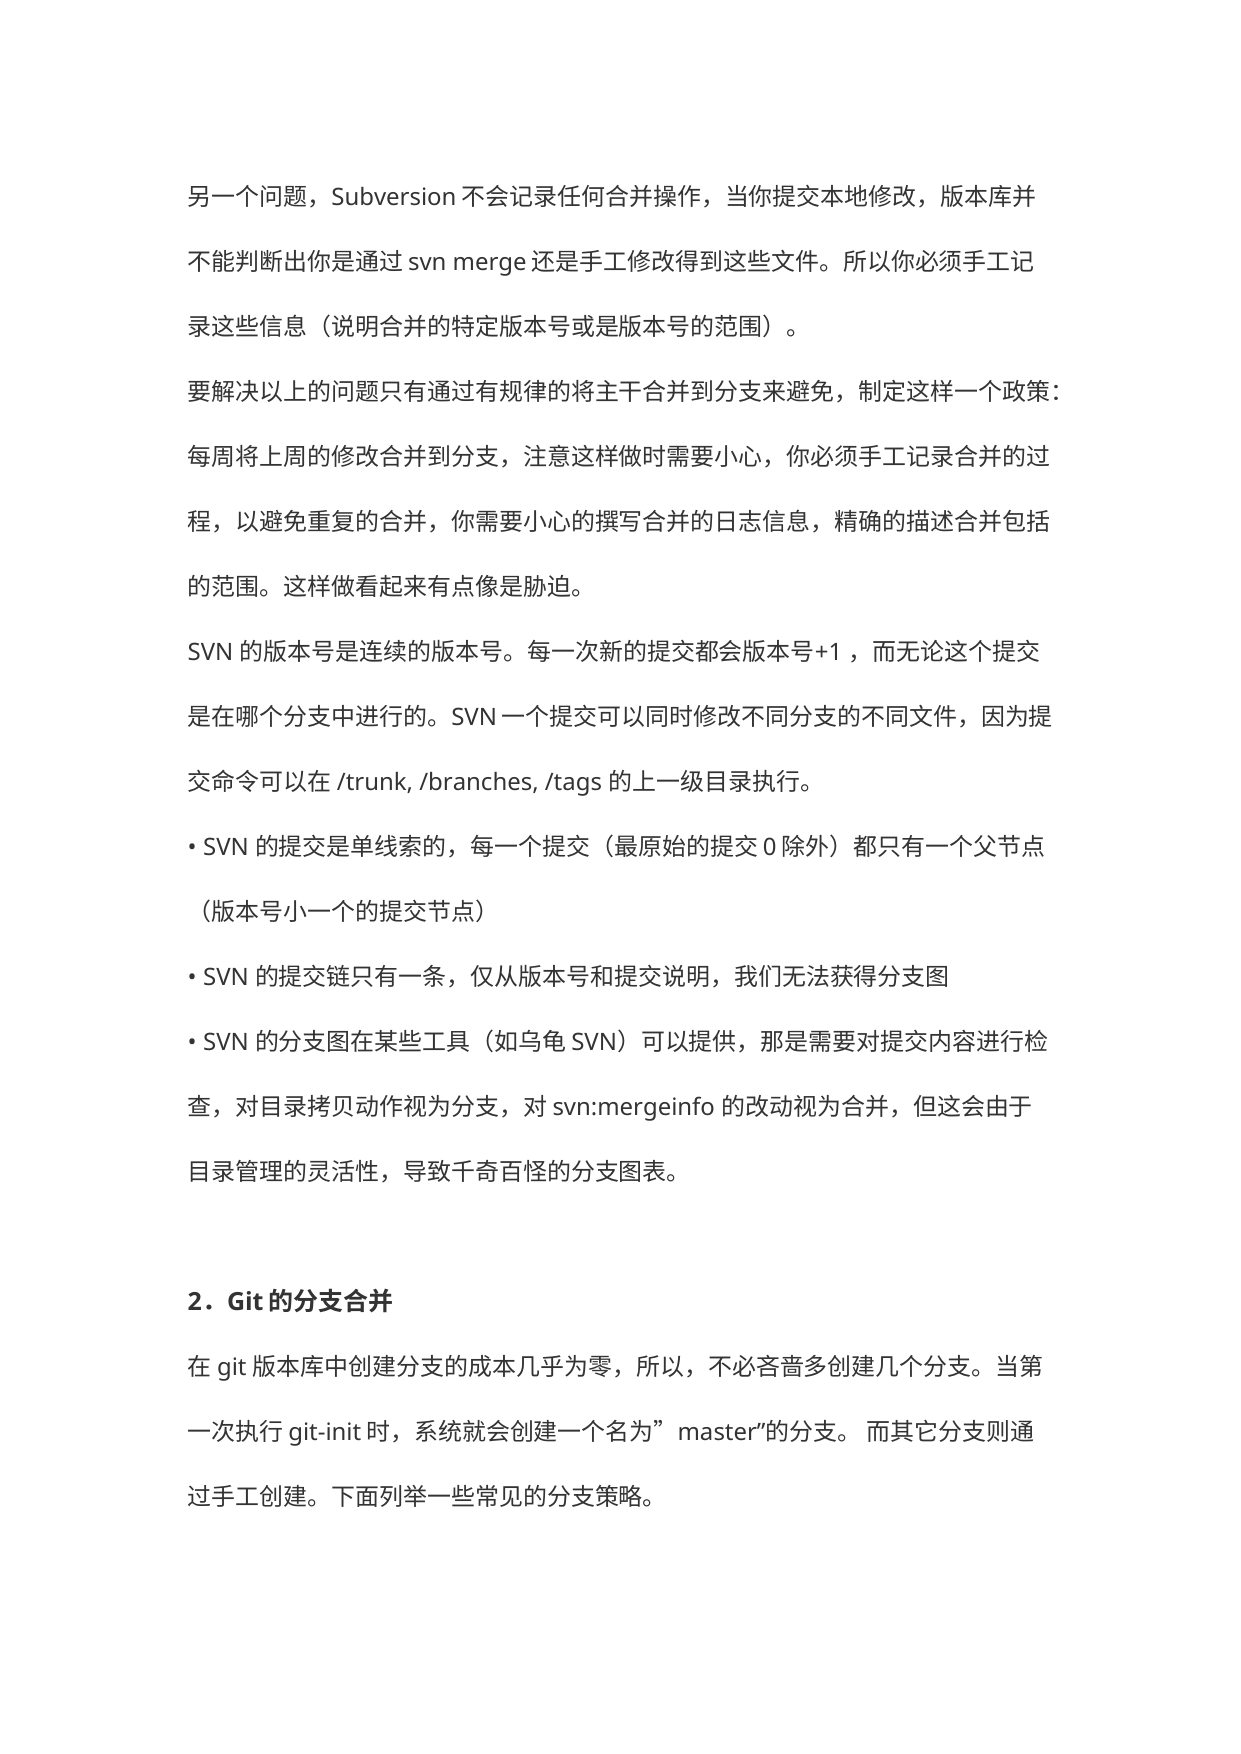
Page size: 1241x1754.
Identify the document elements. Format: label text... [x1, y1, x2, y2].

text SVN 的版本号是连续的版本号。每一次新的提交都会版本号+1 ，而无论这个提交是在哪个分支中进行的。SVN一个提交可以同时修改不同分支的不同文件，因为提交命令可以在 /trunk, /branches, /tags 的上一级目录执行。 [187, 617, 1053, 812]
text 在 git 版本库中创建分支的成本几乎为零，所以，不必吝啬多创建几个分支。当第一次执行git-init时，系统就会创建一个名为”master”的分支。 而其它分支则通过手工创建。下面列举一些常见的分支策略。 [187, 1332, 1053, 1527]
text 另一个问题，Subversion不会记录任何合并操作，当你提交本地修改，版本库并不能判断出你是通过svn merge还是手工修改得到这些文件。所以你必须手工记录这些信息（说明合并的特定版本号或是版本号的范围）。 [187, 162, 1053, 357]
text 2．Git的分支合并 [187, 1267, 1053, 1332]
text • SVN 的提交是单线索的，每一个提交（最原始的提交0除外）都只有一个父节点（版本号小一个的提交节点） • SVN 的提交链只有一条，仅从版本号和提交说明，我们无法获得分支图 • SVN 的分支图在某些工具（如乌龟SVN）可以提供，那是需要对提交内容进行检查，对目录拷贝动作视为分支，对 svn:mergeinfo 的改动视为合并，但这会由于目录管理的灵活性，导致千奇百怪的分支图表。 [187, 812, 1053, 1202]
text 要解决以上的问题只有通过有规律的将主干合并到分支来避免，制定这样一个政策：每周将上周的修改合并到分支，注意这样做时需要小心，你必须手工记录合并的过程，以避免重复的合并，你需要小心的撰写合并的日志信息，精确的描述合并包括的范围。这样做看起来有点像是胁迫。 [187, 357, 1053, 617]
